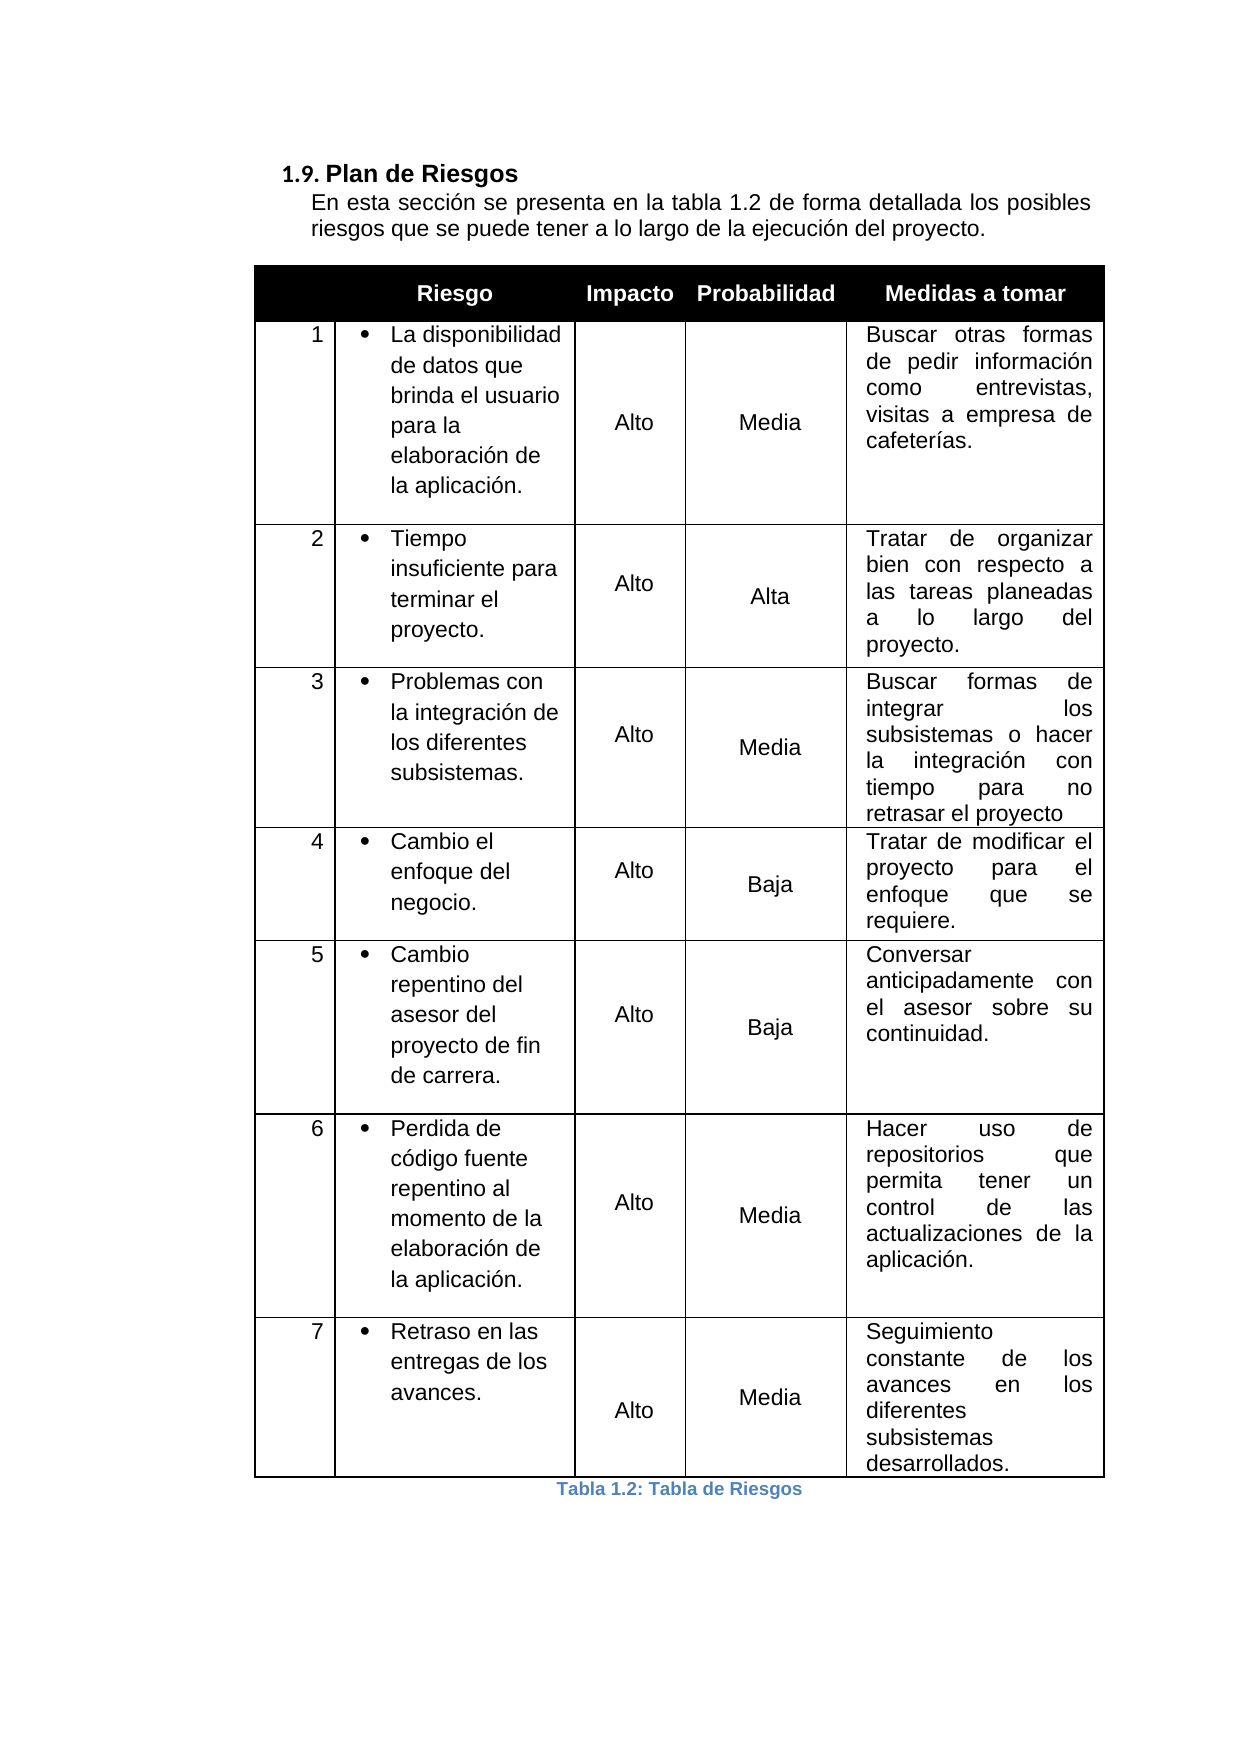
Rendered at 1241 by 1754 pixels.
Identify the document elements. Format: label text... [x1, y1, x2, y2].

table_cell Alto [576, 1115, 685, 1317]
table_cell La disponibilidad de datos que brinda el usuario para la elaboración de la aplicación. [336, 322, 574, 523]
table_cell Media [686, 1318, 846, 1476]
table_header Medidas a tomar [847, 267, 1103, 320]
table_cell Baja [686, 828, 846, 939]
table_header Riesgo [336, 267, 574, 320]
table_header Probabilidad [686, 267, 846, 320]
table_cell Media [686, 1115, 846, 1317]
table_cell Alto [576, 1318, 685, 1476]
table_cell Hacer uso de repositorios que permita tener un control de las actualizaciones de la aplicación. [847, 1115, 1103, 1317]
table_cell Perdida de código fuente repentino al momento de la elaboración de la aplicación. [336, 1115, 574, 1317]
table_cell Problemas con la integración de los diferentes subsistemas. [336, 668, 574, 826]
table_cell Seguimiento constante de los avances en los diferentes subsistemas desarrollados. [847, 1318, 1103, 1476]
table_cell 1 [256, 322, 334, 523]
table_cell Conversar anticipadamente con el asesor sobre su continuidad. [847, 941, 1103, 1113]
table_cell Tiempo insuficiente para terminar el proyecto. [336, 525, 574, 667]
table_cell 4 [256, 828, 334, 939]
table_cell 5 [256, 941, 334, 1113]
text En esta sección se presenta en la tabla 1.2 de forma detallada los posibles riesgos que se puede tener a lo largo de la ejecución del proyecto. [311, 189, 1092, 241]
table_header Impacto [576, 267, 685, 320]
table_cell Alto [576, 668, 685, 826]
table_cell Retraso en las entregas de los avances. [336, 1318, 574, 1476]
table_cell Tratar de modificar el proyecto para el enfoque que se requiere. [847, 828, 1103, 939]
subtitle Plan de Riesgos [281, 158, 1092, 189]
table_cell 3 [256, 668, 334, 826]
table_cell Media [686, 668, 846, 826]
table_cell Tratar de organizar bien con respecto a las tareas planeadas a lo largo del proyecto. [847, 525, 1103, 667]
table_cell Alto [576, 941, 685, 1113]
table_cell Cambio repentino del asesor del proyecto de fin de carrera. [336, 941, 574, 1113]
table_header [256, 267, 334, 320]
table_cell Alto [576, 828, 685, 939]
text Tabla 1.2: Tabla de Riesgos [266, 1478, 1092, 1499]
table_cell Media [686, 322, 846, 523]
table_cell Alto [576, 525, 685, 667]
table_cell 2 [256, 525, 334, 667]
table_cell Alta [686, 525, 846, 667]
table_cell Alto [576, 322, 685, 523]
table_cell Buscar formas de integrar los subsistemas o hacer la integración con tiempo para no retrasar el proyecto [847, 668, 1103, 826]
table_cell Buscar otras formas de pedir información como entrevistas, visitas a empresa de cafeterías. [847, 322, 1103, 523]
table_cell 6 [256, 1115, 334, 1317]
table_cell Baja [686, 941, 846, 1113]
table_cell 7 [256, 1318, 334, 1476]
table_cell Cambio el enfoque del negocio. [336, 828, 574, 939]
